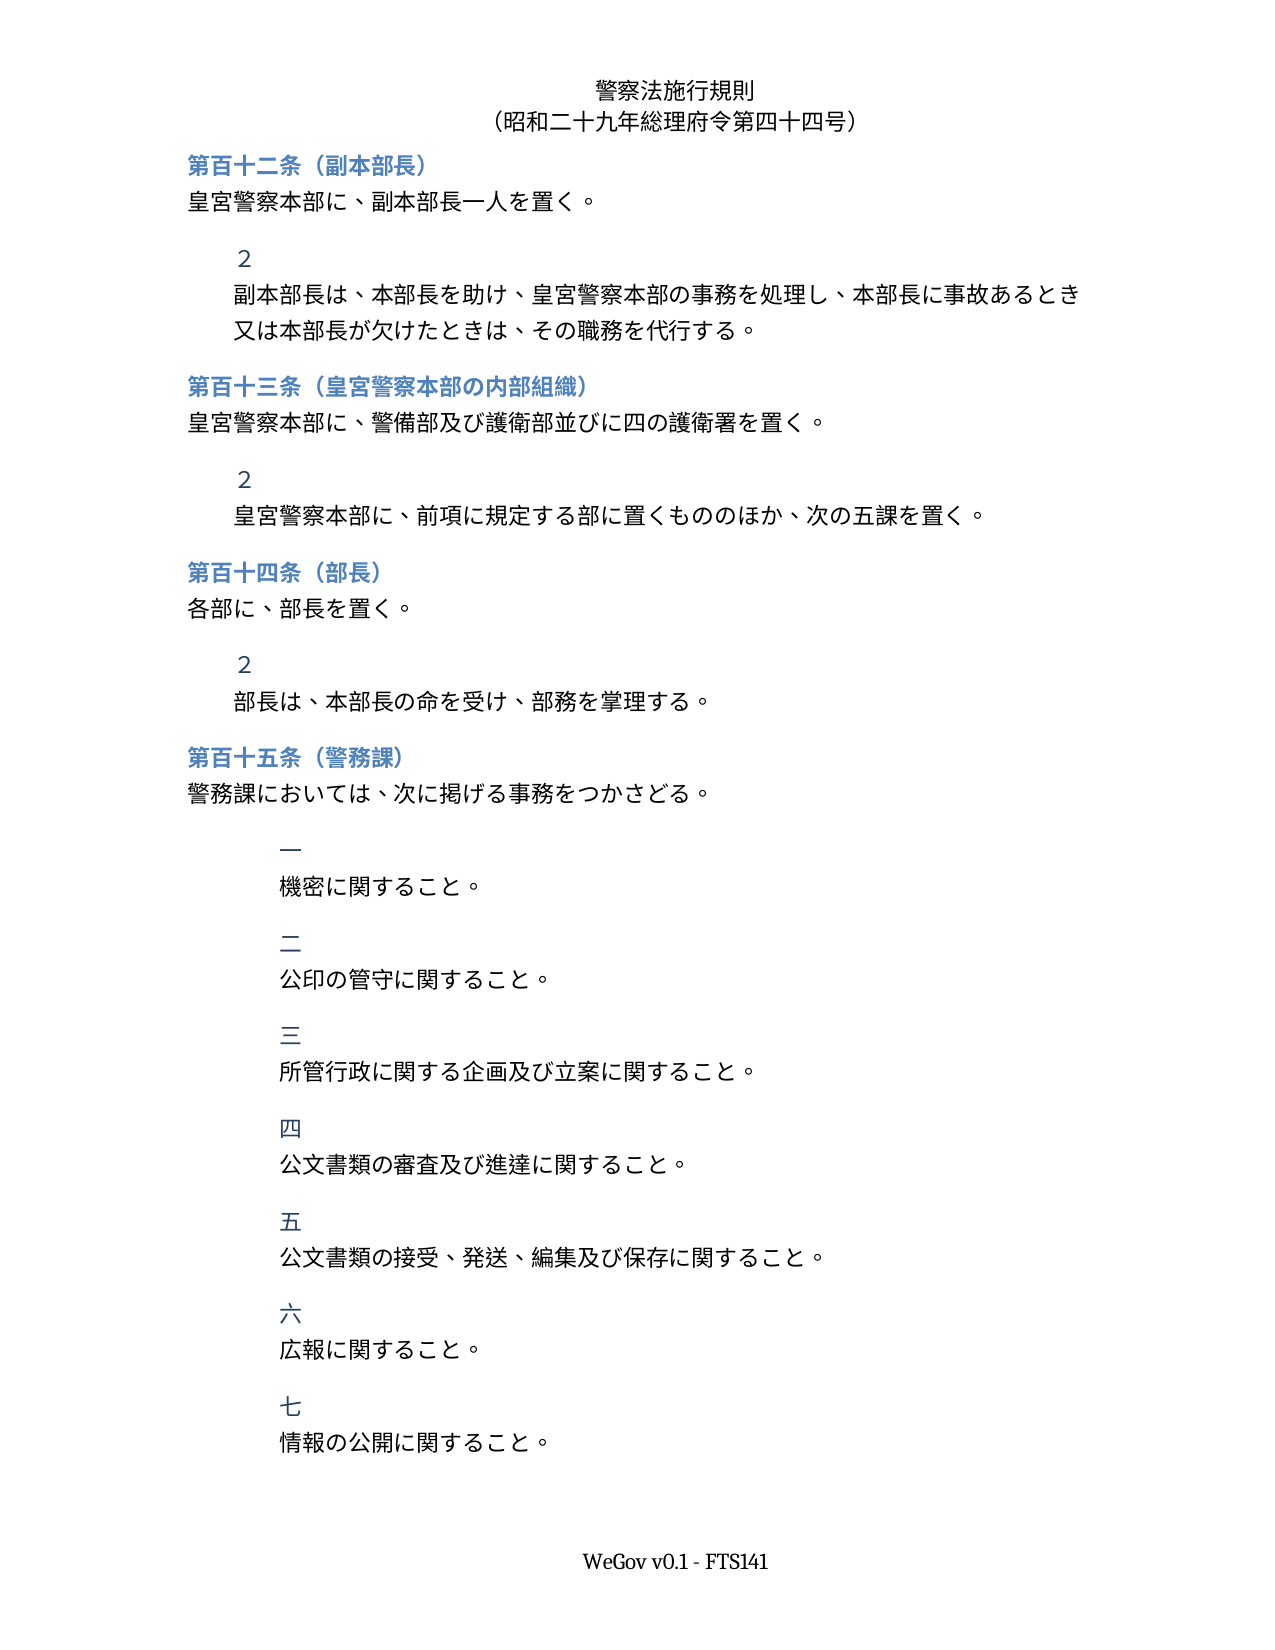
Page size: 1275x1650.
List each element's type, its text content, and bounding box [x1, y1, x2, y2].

text 公文書類の審査及び進達に関すること。 [279, 1149, 1087, 1180]
text 公文書類の接受、発送、編集及び保存に関すること。 [279, 1242, 1087, 1273]
subtitle 四 [279, 1113, 1087, 1144]
subtitle 第百十二条（副本部長） [187, 150, 1087, 181]
subtitle 二 [279, 928, 1087, 959]
subtitle ２ [233, 649, 1087, 681]
text 各部に、部長を置く。 [187, 593, 1087, 624]
subtitle 一 [279, 835, 1087, 866]
subtitle ２ [233, 243, 1087, 274]
text 公印の管守に関すること。 [279, 963, 1087, 995]
subtitle 五 [279, 1206, 1087, 1237]
subtitle 第百十四条（部長） [187, 557, 1087, 588]
subtitle 七 [279, 1391, 1087, 1422]
subtitle ２ [233, 464, 1087, 495]
subtitle 六 [279, 1298, 1087, 1330]
text 情報の公開に関すること。 [279, 1427, 1087, 1458]
text 機密に関すること。 [279, 871, 1087, 902]
text 皇宮警察本部に、副本部長一人を置く。 [187, 186, 1087, 217]
subtitle 第百十五条（警務課） [187, 742, 1087, 773]
text 皇宮警察本部に、前項に規定する部に置くもののほか、次の五課を置く。 [233, 500, 1087, 531]
text 所管行政に関する企画及び立案に関すること。 [279, 1056, 1087, 1087]
text 副本部長は、本部長を助け、皇宮警察本部の事務を処理し、本部長に事故あるとき又は本部長が欠けたときは、その職務を代行する。 [233, 279, 1087, 346]
text 広報に関すること。 [279, 1334, 1087, 1366]
text 皇宮警察本部に、警備部及び護衛部並びに四の護衛署を置く。 [187, 407, 1087, 438]
subtitle 第百十三条（皇宮警察本部の内部組織） [187, 371, 1087, 403]
text 警務課においては、次に掲げる事務をつかさどる。 [187, 778, 1087, 809]
subtitle 三 [279, 1020, 1087, 1052]
text 部長は、本部長の命を受け、部務を掌理する。 [233, 685, 1087, 717]
